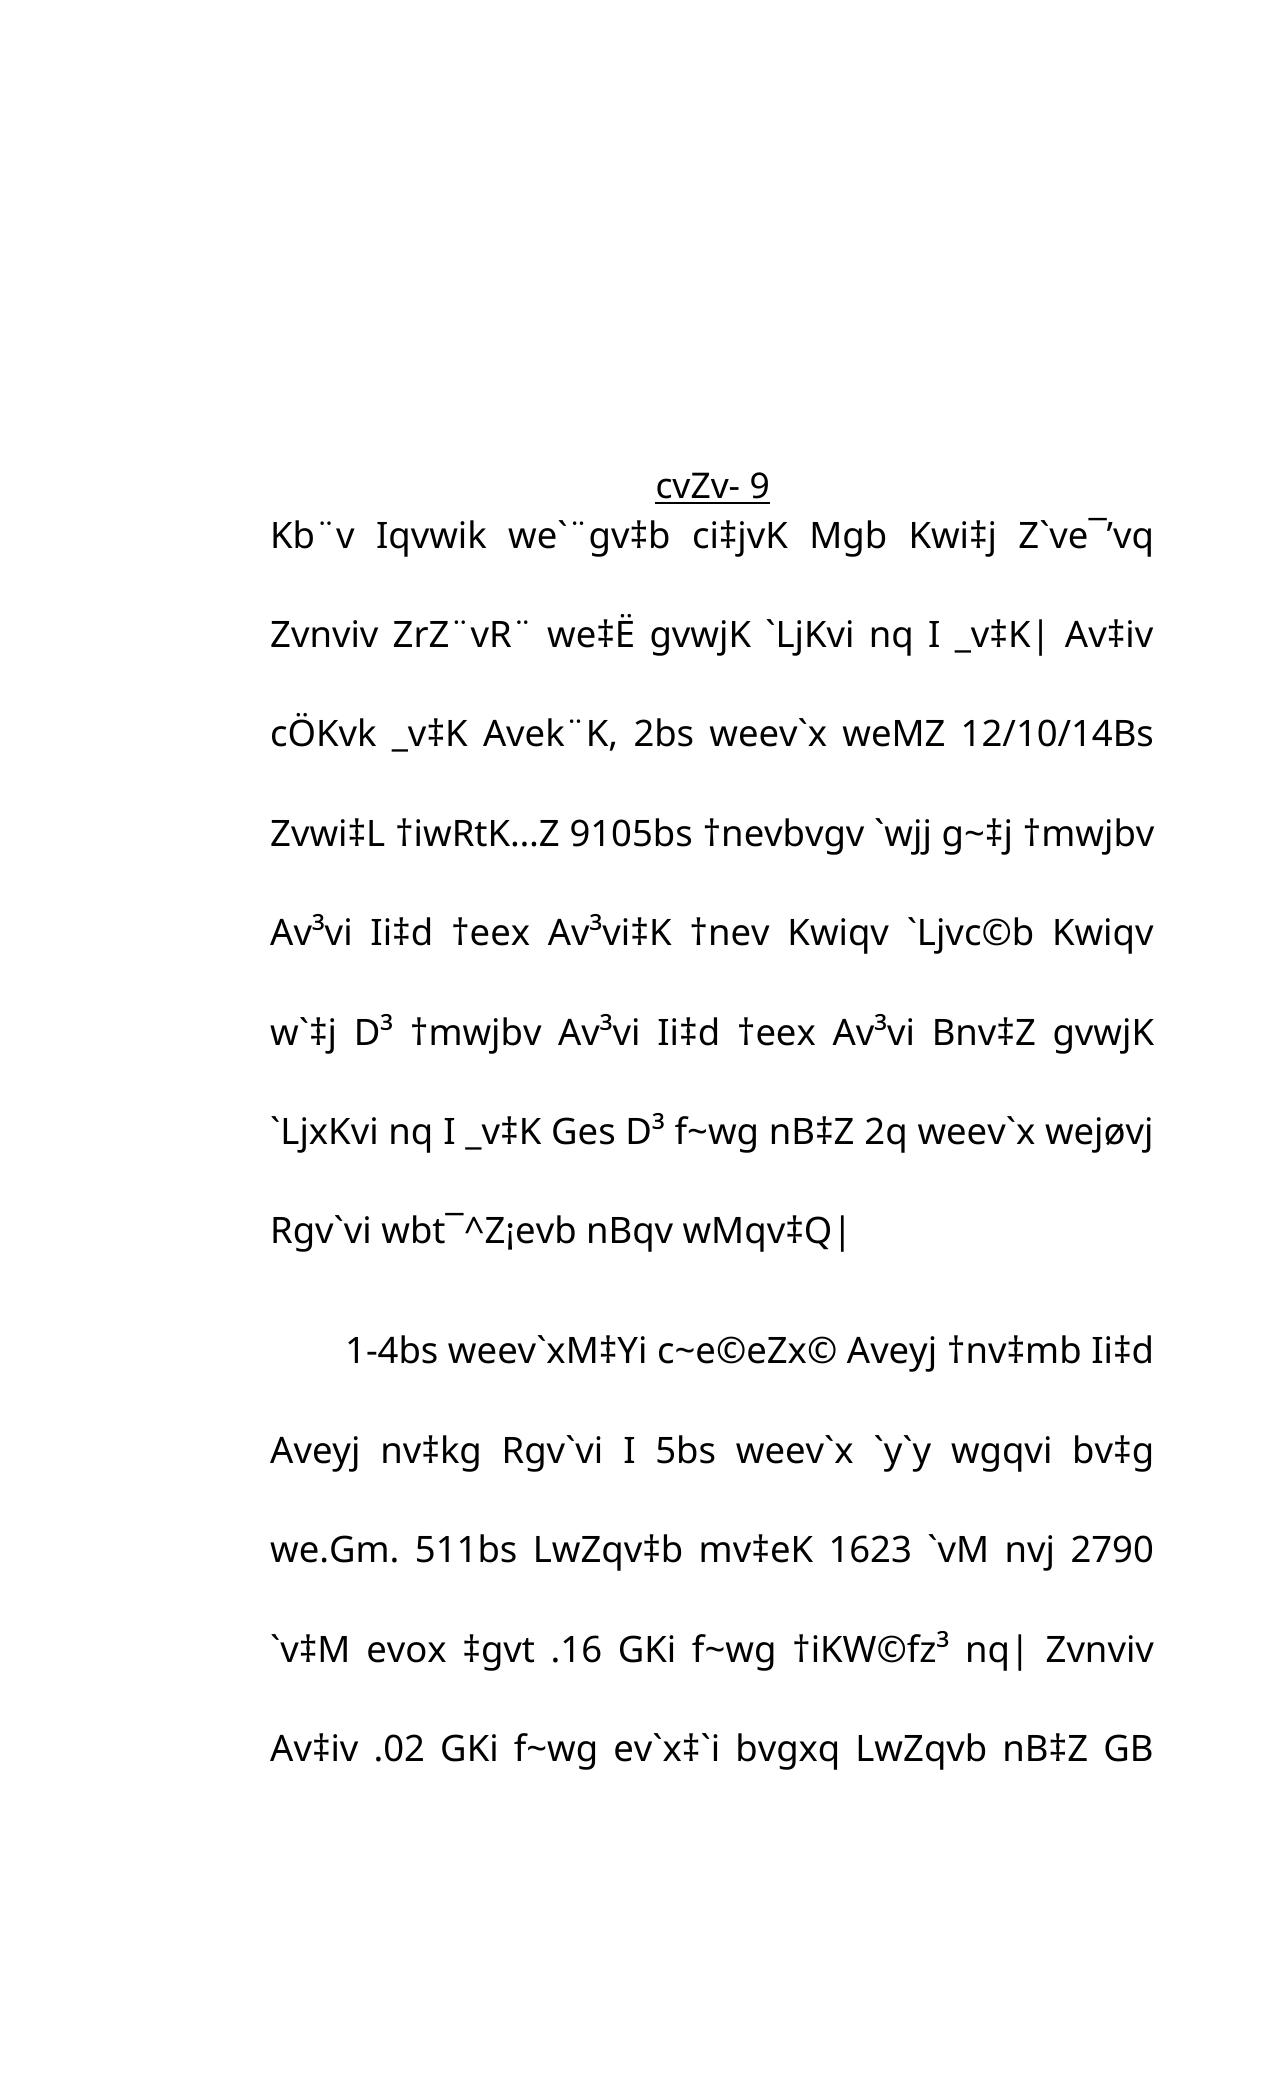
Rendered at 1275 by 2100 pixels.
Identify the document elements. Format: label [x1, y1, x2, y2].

text [270, 1325, 1155, 1772]
text [270, 509, 1155, 1254]
